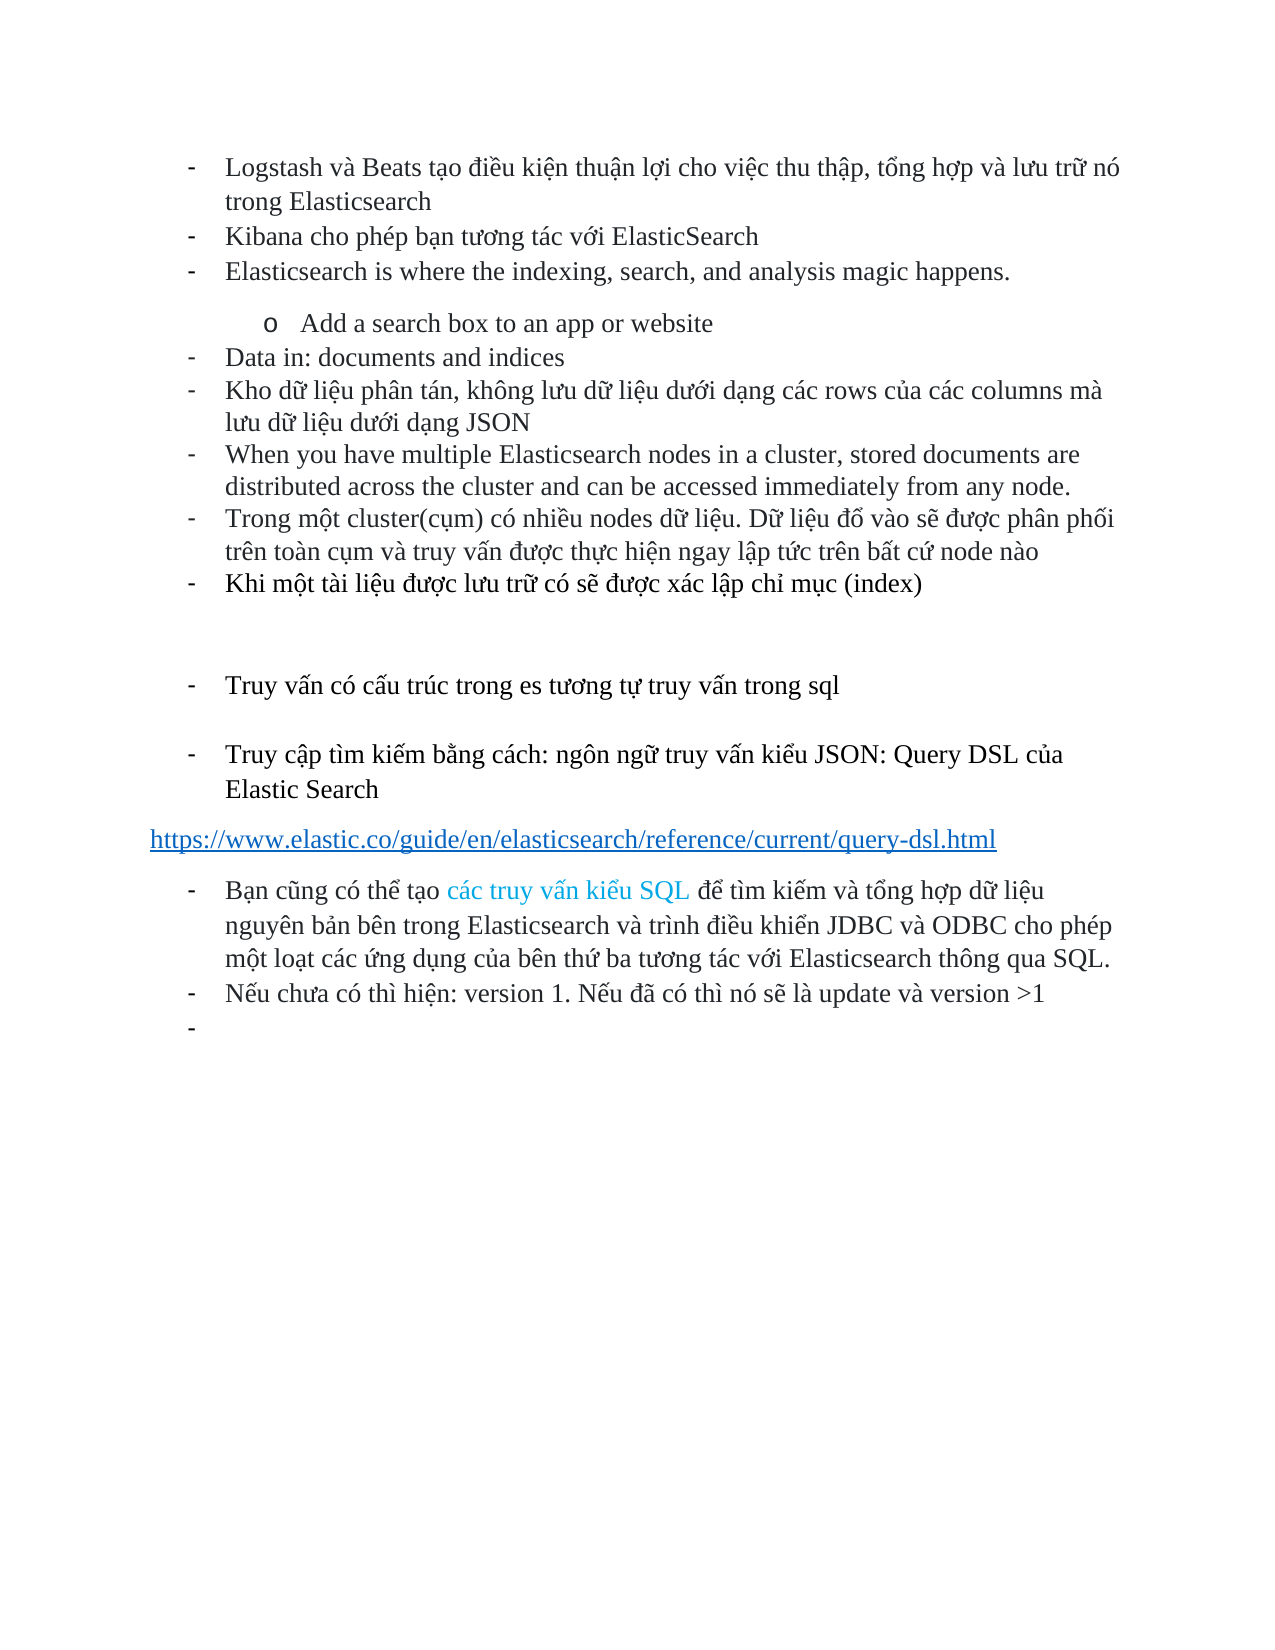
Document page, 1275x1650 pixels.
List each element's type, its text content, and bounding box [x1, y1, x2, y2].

list Khi một tài liệu được lưu trữ có sẽ được xác lập chỉ mục (index) [187, 566, 1125, 599]
list Nếu chưa có thì hiện: version 1. Nếu đã có thì nó sẽ là update và version >1 [187, 976, 1125, 1009]
list When you have multiple Elasticsearch nodes in a cluster, stored documents are distributed across the cluster and can be accessed immediately from any node. [187, 437, 1125, 502]
list Elasticsearch is where the indexing, search, and analysis magic happens. [187, 254, 1125, 288]
list Add a search box to an app or website [262, 307, 1125, 340]
list Kho dữ liệu phân tán, không lưu dữ liệu dưới dạng các rows của các columns mà lưu dữ liệu dưới dạng JSON [187, 373, 1125, 437]
list Logstash và Beats tạo điều kiện thuận lợi cho việc thu thập, tổng hợp và lưu trữ nó trong Elasticsearch [187, 150, 1125, 217]
list Trong một cluster(cụm) có nhiều nodes dữ liệu. Dữ liệu đổ vào sẽ được phân phối trên toàn cụm và truy vấn được thực hiện ngay lập tức trên bất cứ node nào [187, 502, 1125, 566]
list Data in: documents and indices [187, 340, 1125, 373]
list Truy vấn có cấu trúc trong es tương tự truy vấn trong sql [187, 668, 1125, 701]
text https://www.elastic.co/guide/en/elasticsearch/reference/current/query-dsl.html [150, 823, 1125, 854]
list Truy cập tìm kiếm bằng cách: ngôn ngữ truy vấn kiểu JSON: Query DSL của Elastic Search [187, 737, 1125, 804]
list Kibana cho phép bạn tương tác với ElasticSearch [187, 219, 1125, 252]
list Bạn cũng có thể tạo các truy vấn kiểu SQL để tìm kiếm và tổng hợp dữ liệu nguyên bản bên trong Elasticsearch và trình điều khiển JDBC và ODBC cho phép một loạt các ứng dụng của bên thứ ba tương tác với Elasticsearch thông qua SQL. [187, 873, 1125, 973]
